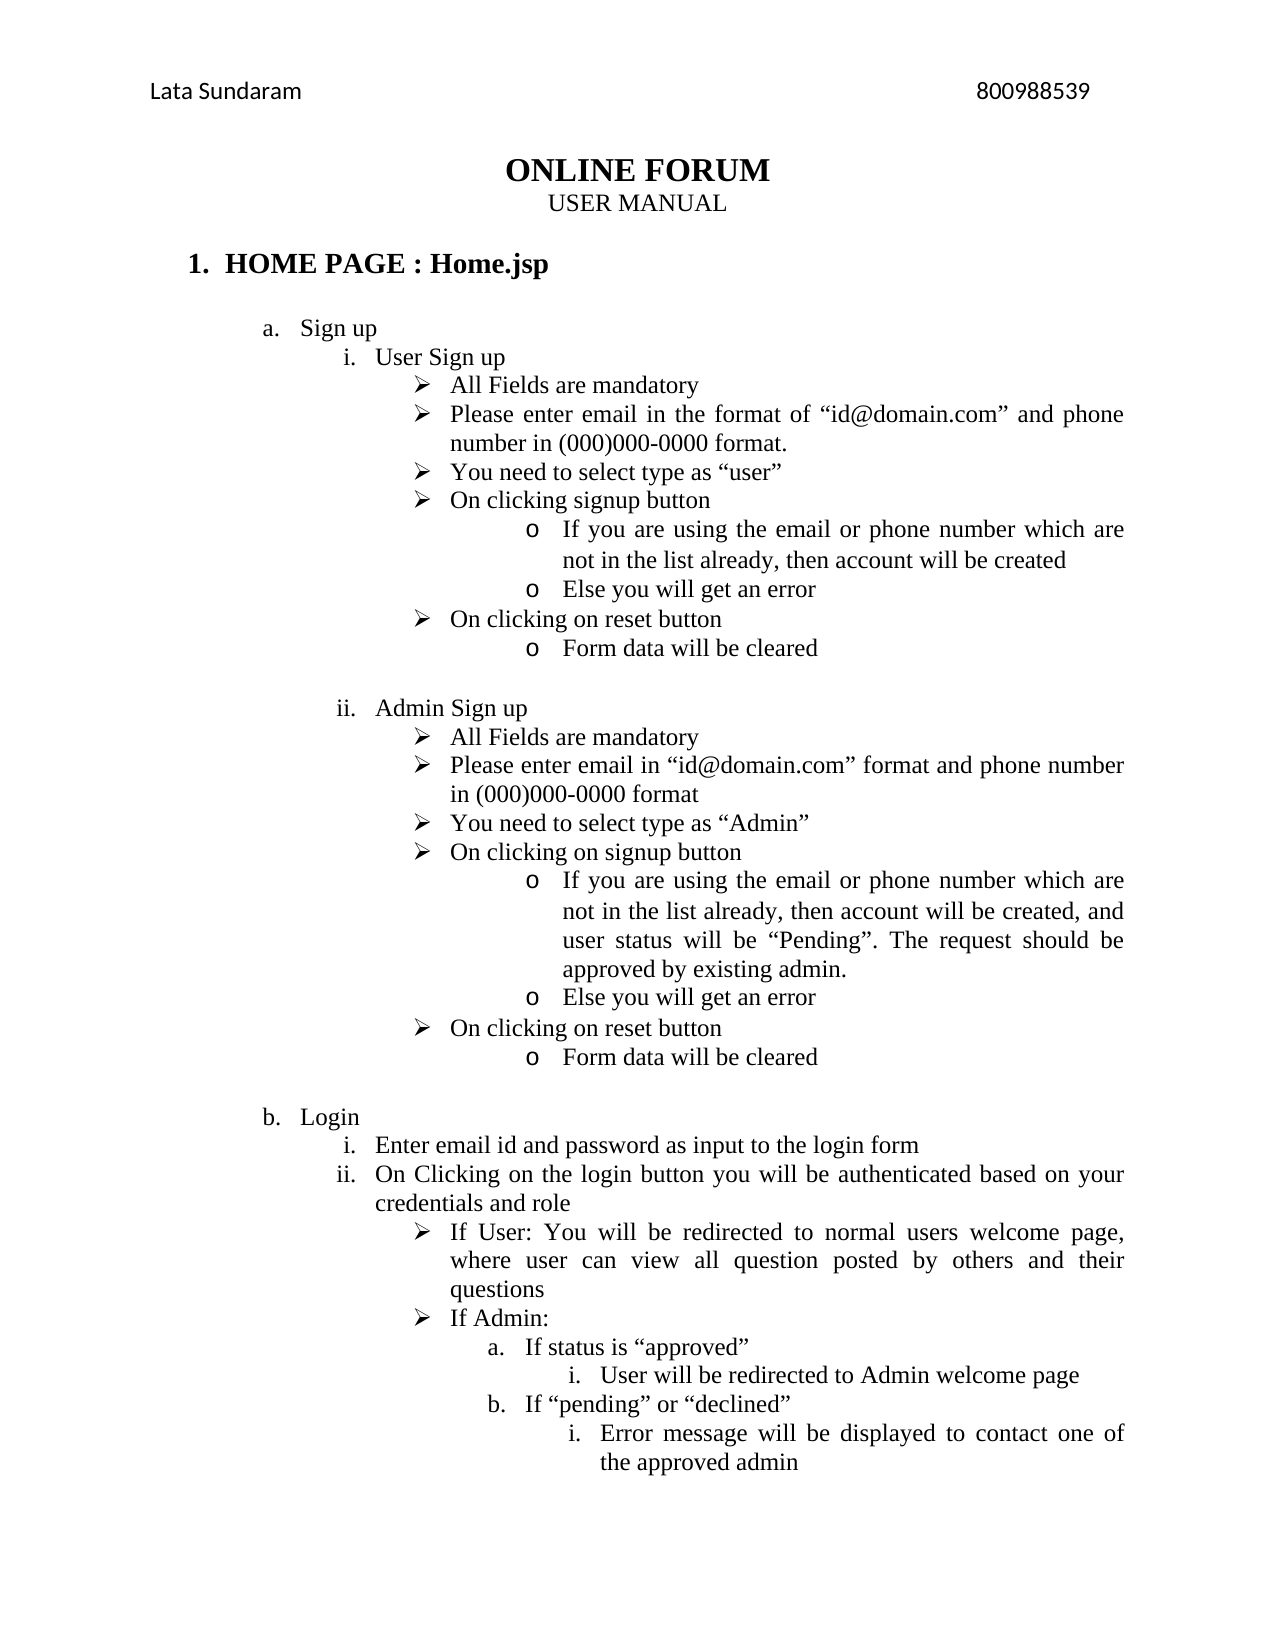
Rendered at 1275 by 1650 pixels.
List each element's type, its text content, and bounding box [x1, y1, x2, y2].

list You need to select type as “user” [412, 457, 1125, 485]
list Sign up [262, 313, 1125, 342]
list Else you will get an error [525, 574, 1125, 604]
list If Admin: [412, 1303, 1125, 1332]
list You need to select type as “Admin” [412, 808, 1125, 837]
list User Sign up [356, 342, 1125, 370]
list On clicking on signup button [412, 837, 1125, 865]
list Else you will get an error [525, 982, 1125, 1013]
list Enter email id and password as input to the login form [356, 1130, 1125, 1159]
list On clicking on reset button [412, 604, 1125, 633]
list All Fields are mandatory [412, 722, 1125, 750]
list If User: You will be redirected to normal users welcome page, where user can view all question posted by others and their questions [412, 1217, 1125, 1303]
list Login [262, 1102, 1125, 1130]
list Please enter email in “id@domain.com” format and phone number in (000)000-0000 format [412, 750, 1125, 808]
list If status is “approved” [487, 1332, 1125, 1360]
list Please enter email in the format of “id@domain.com” and phone number in (000)000-0000 format. [412, 399, 1125, 457]
list Form data will be cleared [525, 633, 1125, 664]
list Form data will be cleared [525, 1042, 1125, 1073]
list If you are using the email or phone number which are not in the list already, then account will be created [525, 514, 1125, 574]
list On Clicking on the login button you will be authenticated based on your credentials and role [356, 1159, 1125, 1217]
list If you are using the email or phone number which are not in the list already, then account will be created, and user status will be “Pending”. The request should be approved by existing admin. [525, 865, 1125, 982]
list User will be redirected to Admin welcome page [581, 1360, 1125, 1389]
text ONLINE FORUM [150, 150, 1125, 188]
list Error message will be displayed to contact one of the approved admin [581, 1418, 1125, 1475]
list On clicking signup button [412, 485, 1125, 514]
list If “pending” or “declined” [487, 1389, 1125, 1418]
list On clicking on reset button [412, 1013, 1125, 1042]
list HOME PAGE : Home.jsp [187, 246, 1125, 279]
list All Fields are mandatory [412, 370, 1125, 399]
text USER MANUAL [150, 188, 1125, 217]
list Admin Sign up [356, 693, 1125, 722]
